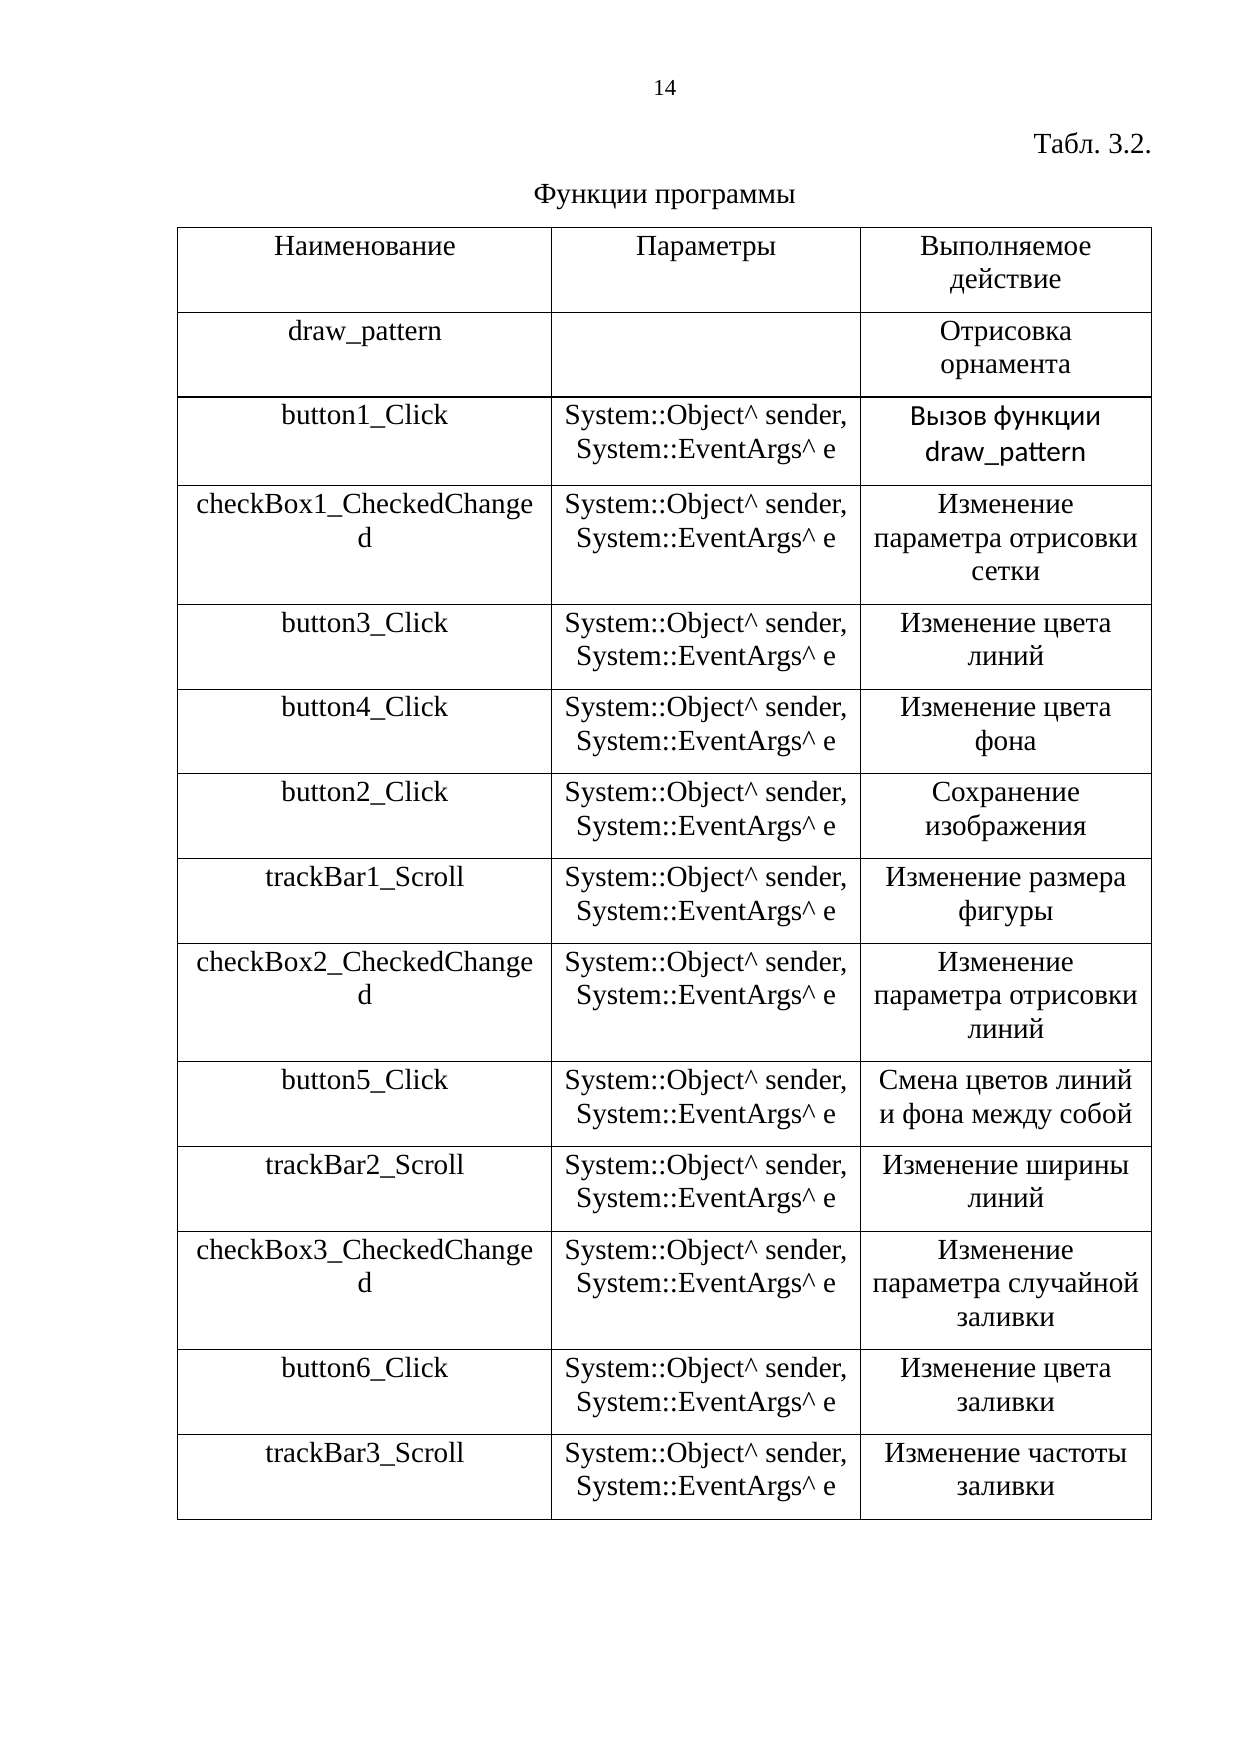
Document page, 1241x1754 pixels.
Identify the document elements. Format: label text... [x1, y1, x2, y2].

table_cell System::Object^ sender, System::EventArgs^ e [552, 486, 860, 604]
table_cell button3_Click [178, 605, 551, 688]
table_cell System::Object^ sender, System::EventArgs^ e [552, 1435, 860, 1519]
table_cell Изменение цвета заливки [861, 1350, 1151, 1434]
table_cell checkBox3_CheckedChanged [178, 1232, 551, 1349]
table_cell Сохранение изображения [861, 774, 1151, 858]
table_cell Отрисовка орнамента [861, 313, 1151, 396]
table_header Параметры [552, 228, 860, 312]
table_cell System::Object^ sender, System::EventArgs^ e [552, 1062, 860, 1146]
text Табл. 3.2. [177, 126, 1152, 160]
table_cell checkBox1_CheckedChanged [178, 486, 551, 604]
table_cell System::Object^ sender, System::EventArgs^ e [552, 774, 860, 858]
table_cell System::Object^ sender, System::EventArgs^ e [552, 944, 860, 1061]
table_cell Изменение параметра отрисовки линий [861, 944, 1151, 1061]
table_cell Вызов функции draw_pattern [861, 398, 1151, 485]
table_cell System::Object^ sender, System::EventArgs^ e [552, 1232, 860, 1349]
table_cell System::Object^ sender, System::EventArgs^ e [552, 398, 860, 485]
table_cell button2_Click [178, 774, 551, 858]
table_header Выполняемое действие [861, 228, 1151, 312]
table_cell button4_Click [178, 690, 551, 773]
table_cell draw_pattern [178, 313, 551, 396]
table_cell System::Object^ sender, System::EventArgs^ e [552, 859, 860, 943]
table_cell System::Object^ sender, System::EventArgs^ e [552, 1350, 860, 1434]
text Функции программы [177, 177, 1152, 210]
table_cell Изменение размера фигуры [861, 859, 1151, 943]
table_cell Изменение параметра отрисовки сетки [861, 486, 1151, 604]
table_cell Изменение цвета линий [861, 605, 1151, 688]
table_cell System::Object^ sender, System::EventArgs^ e [552, 605, 860, 688]
table_cell trackBar1_Scroll [178, 859, 551, 943]
table_cell System::Object^ sender, System::EventArgs^ e [552, 1147, 860, 1231]
table_cell trackBar2_Scroll [178, 1147, 551, 1231]
table_header Наименование [178, 228, 551, 312]
table_cell button1_Click [178, 398, 551, 485]
table_cell Изменение цвета фона [861, 690, 1151, 773]
table_cell button6_Click [178, 1350, 551, 1434]
table_cell Изменение параметра случайной заливки [861, 1232, 1151, 1349]
table_cell [552, 313, 860, 396]
table_cell Изменение ширины линий [861, 1147, 1151, 1231]
table_cell Смена цветов линий и фона между собой [861, 1062, 1151, 1146]
table_cell System::Object^ sender, System::EventArgs^ e [552, 690, 860, 773]
table_cell trackBar3_Scroll [178, 1435, 551, 1519]
table_cell button5_Click [178, 1062, 551, 1146]
table_cell Изменение частоты заливки [861, 1435, 1151, 1519]
table_cell checkBox2_CheckedChanged [178, 944, 551, 1061]
